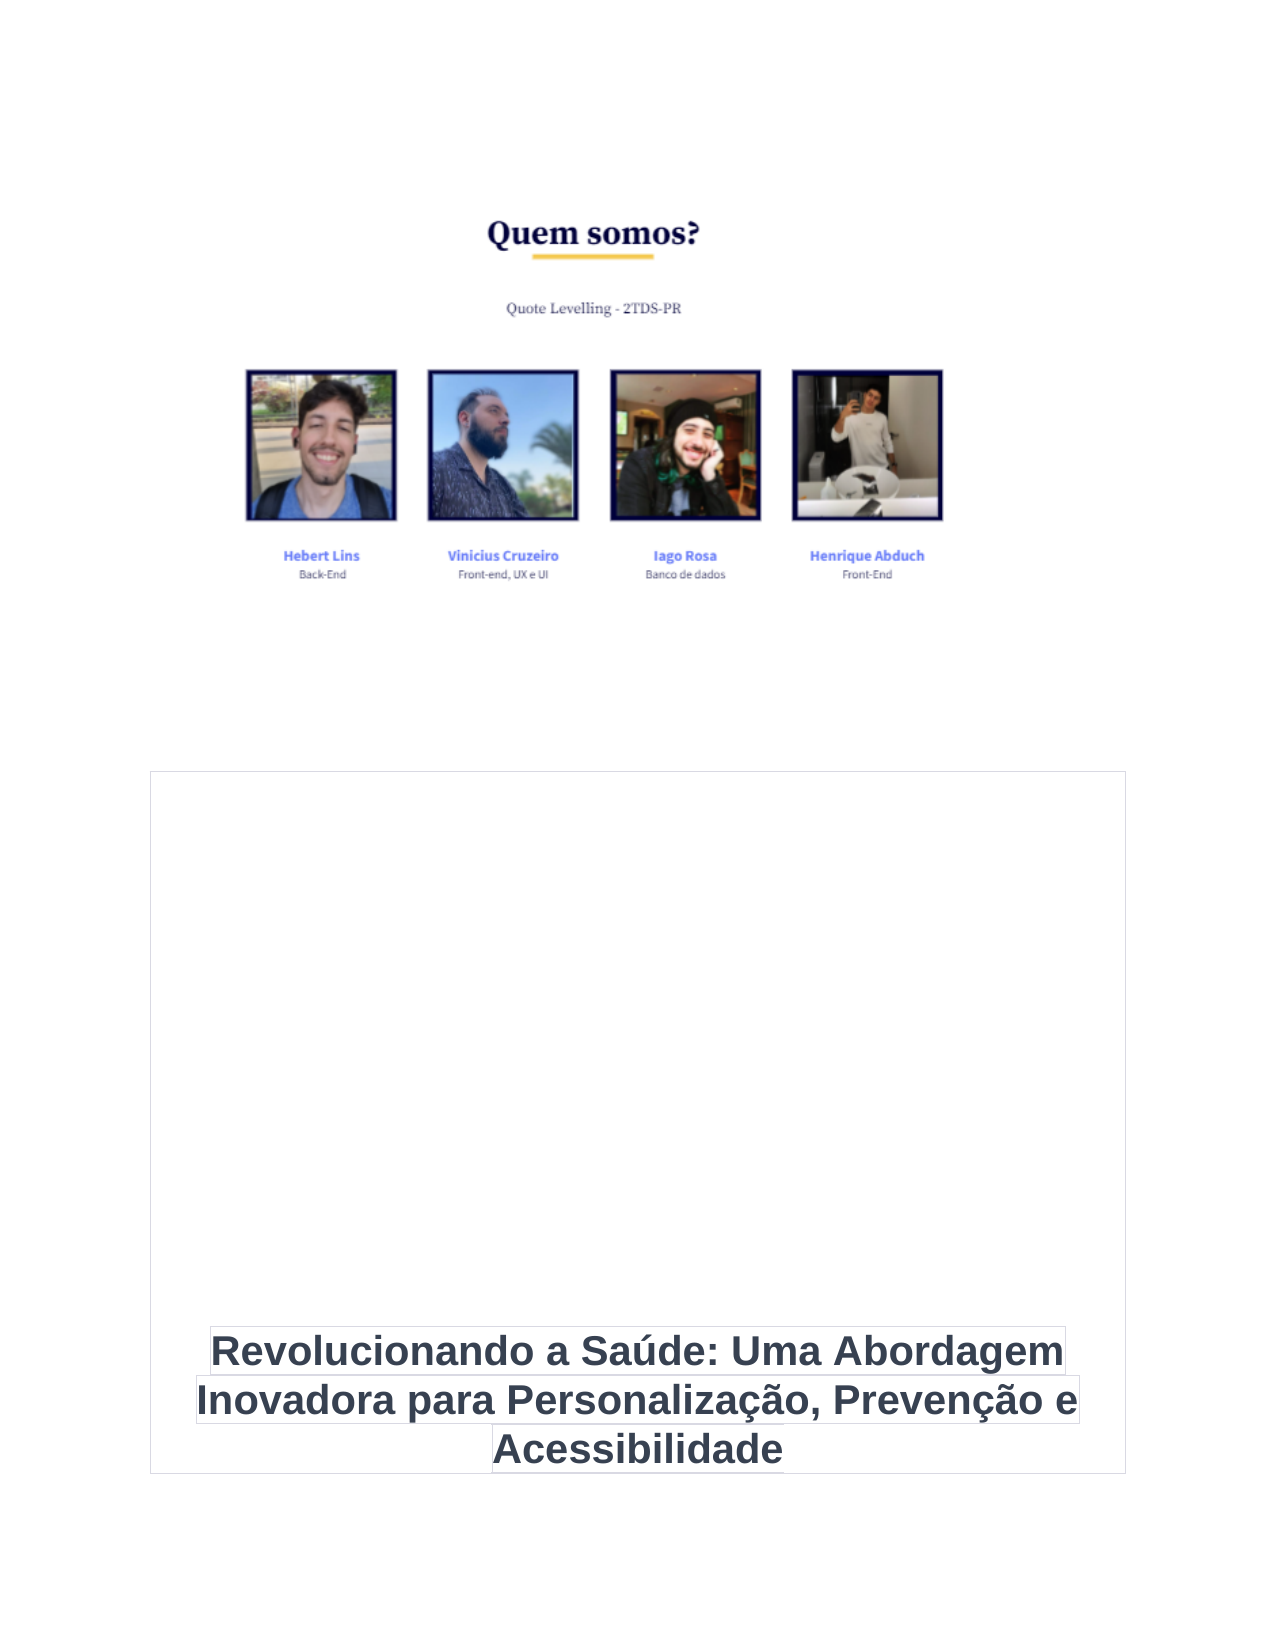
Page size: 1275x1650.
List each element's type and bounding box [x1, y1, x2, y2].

text [151, 1325, 1125, 1473]
picture [150, 150, 1036, 652]
